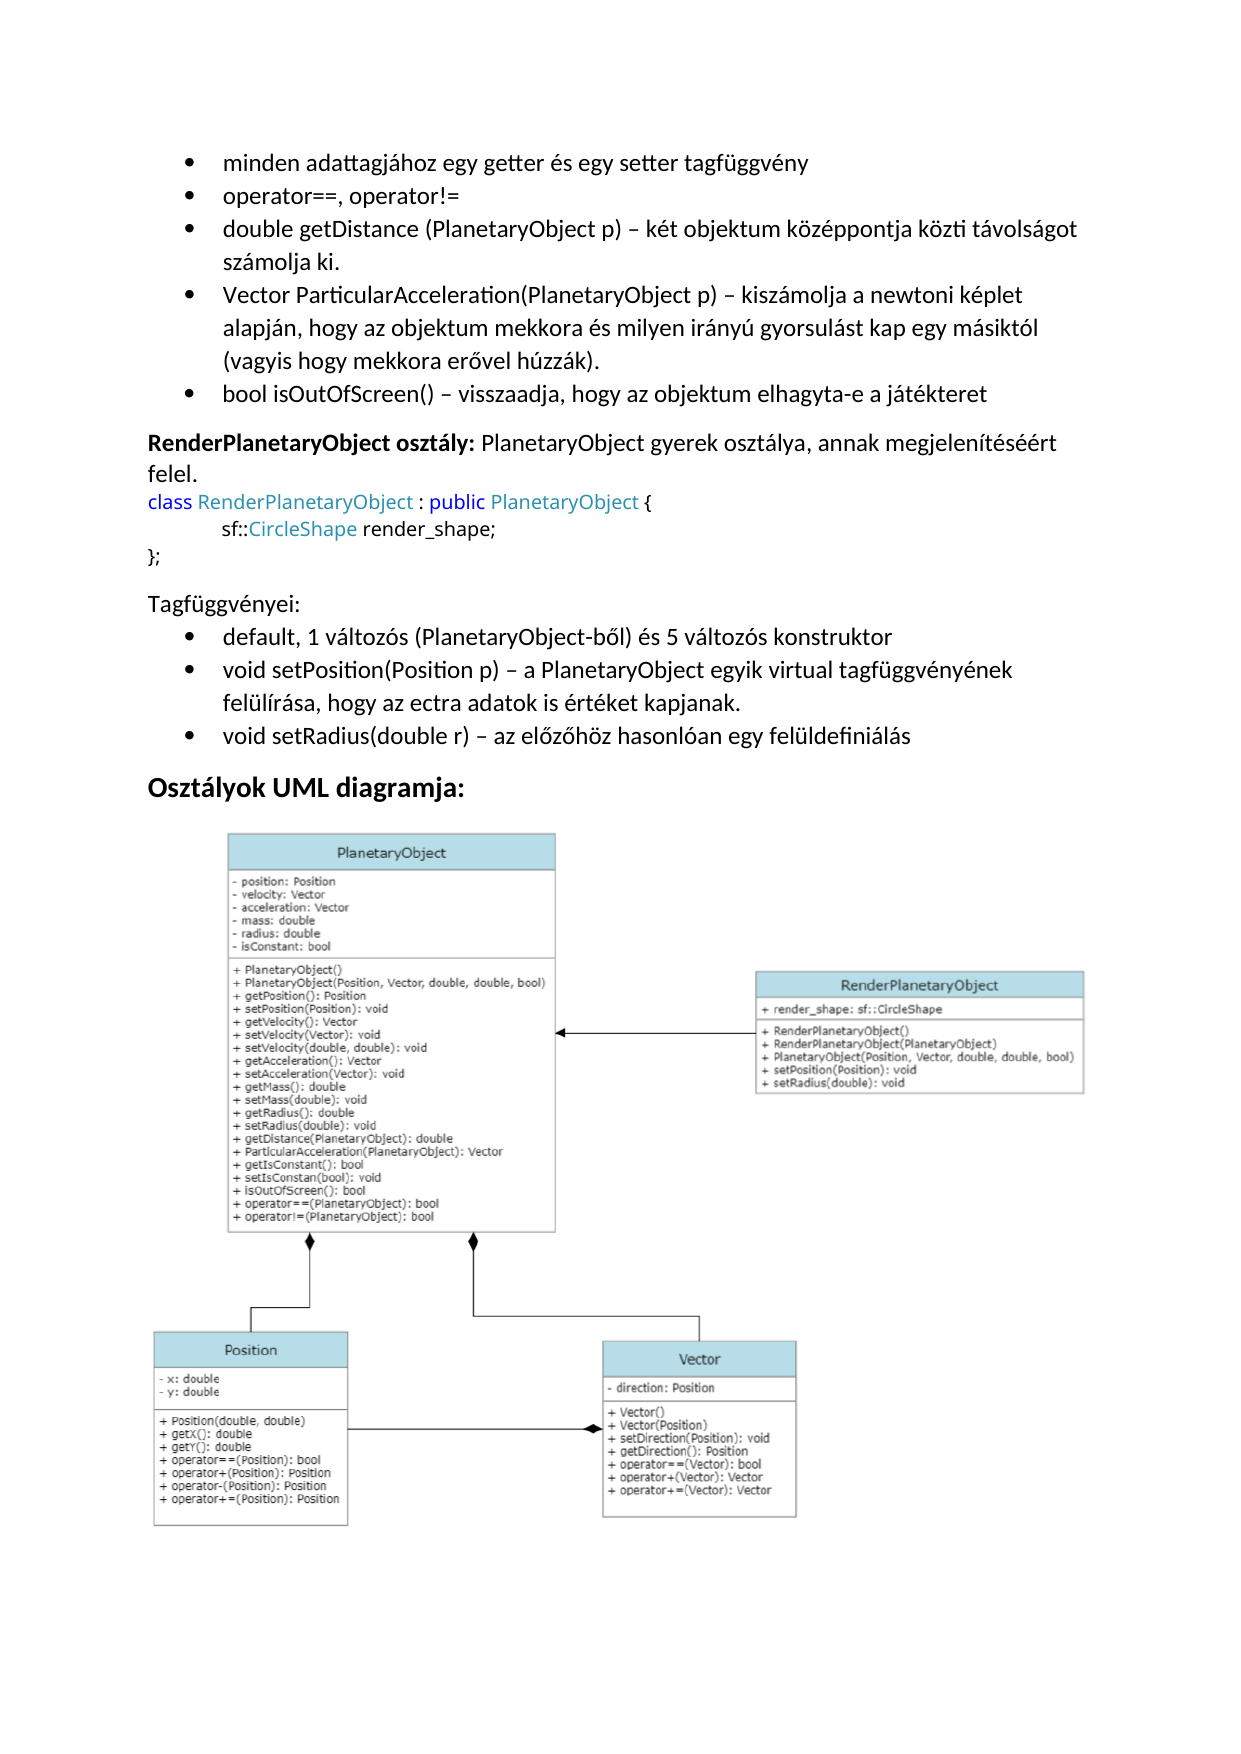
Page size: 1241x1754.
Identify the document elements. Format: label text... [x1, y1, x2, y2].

text }; [148, 543, 1093, 569]
list default, 1 változós (PlanetaryObject-ből) és 5 változós konstruktor [185, 621, 1093, 652]
text RenderPlanetaryObject osztály: PlanetaryObject gyerek osztálya, annak megjelenítéséért felel. [148, 428, 1093, 489]
list void setPosition(Position p) – a PlanetaryObject egyik virtual tagfüggvényének felülírása, hogy az ectra adatok is értéket kapjanak. [185, 654, 1093, 718]
list operator==, operator!= [185, 181, 1093, 211]
text Osztályok UML diagramja: [148, 769, 1093, 805]
picture [141, 830, 1087, 1533]
list double getDistance (PlanetaryObject p) – két objektum középpontja közti távolságot számolja ki. [185, 213, 1093, 277]
list bool isOutOfScreen() – visszaadja, hogy az objektum elhagyta-e a játékteret [185, 378, 1093, 408]
text sf::CircleShape render_shape; [148, 516, 1093, 543]
text Tagfüggvényei: [148, 588, 1093, 619]
list minden adattagjához egy getter és egy setter tagfüggvény [185, 148, 1093, 178]
text class RenderPlanetaryObject : public PlanetaryObject { [148, 489, 1093, 516]
list Vector ParticularAcceleration(PlanetaryObject p) – kiszámolja a newtoni képlet alapján, hogy az objektum mekkora és milyen irányú gyorsulást kap egy másiktól (vagyis hogy mekkora erővel húzzák). [185, 279, 1093, 376]
list void setRadius(double r) – az előzőhöz hasonlóan egy felüldefiniálás [185, 720, 1093, 751]
